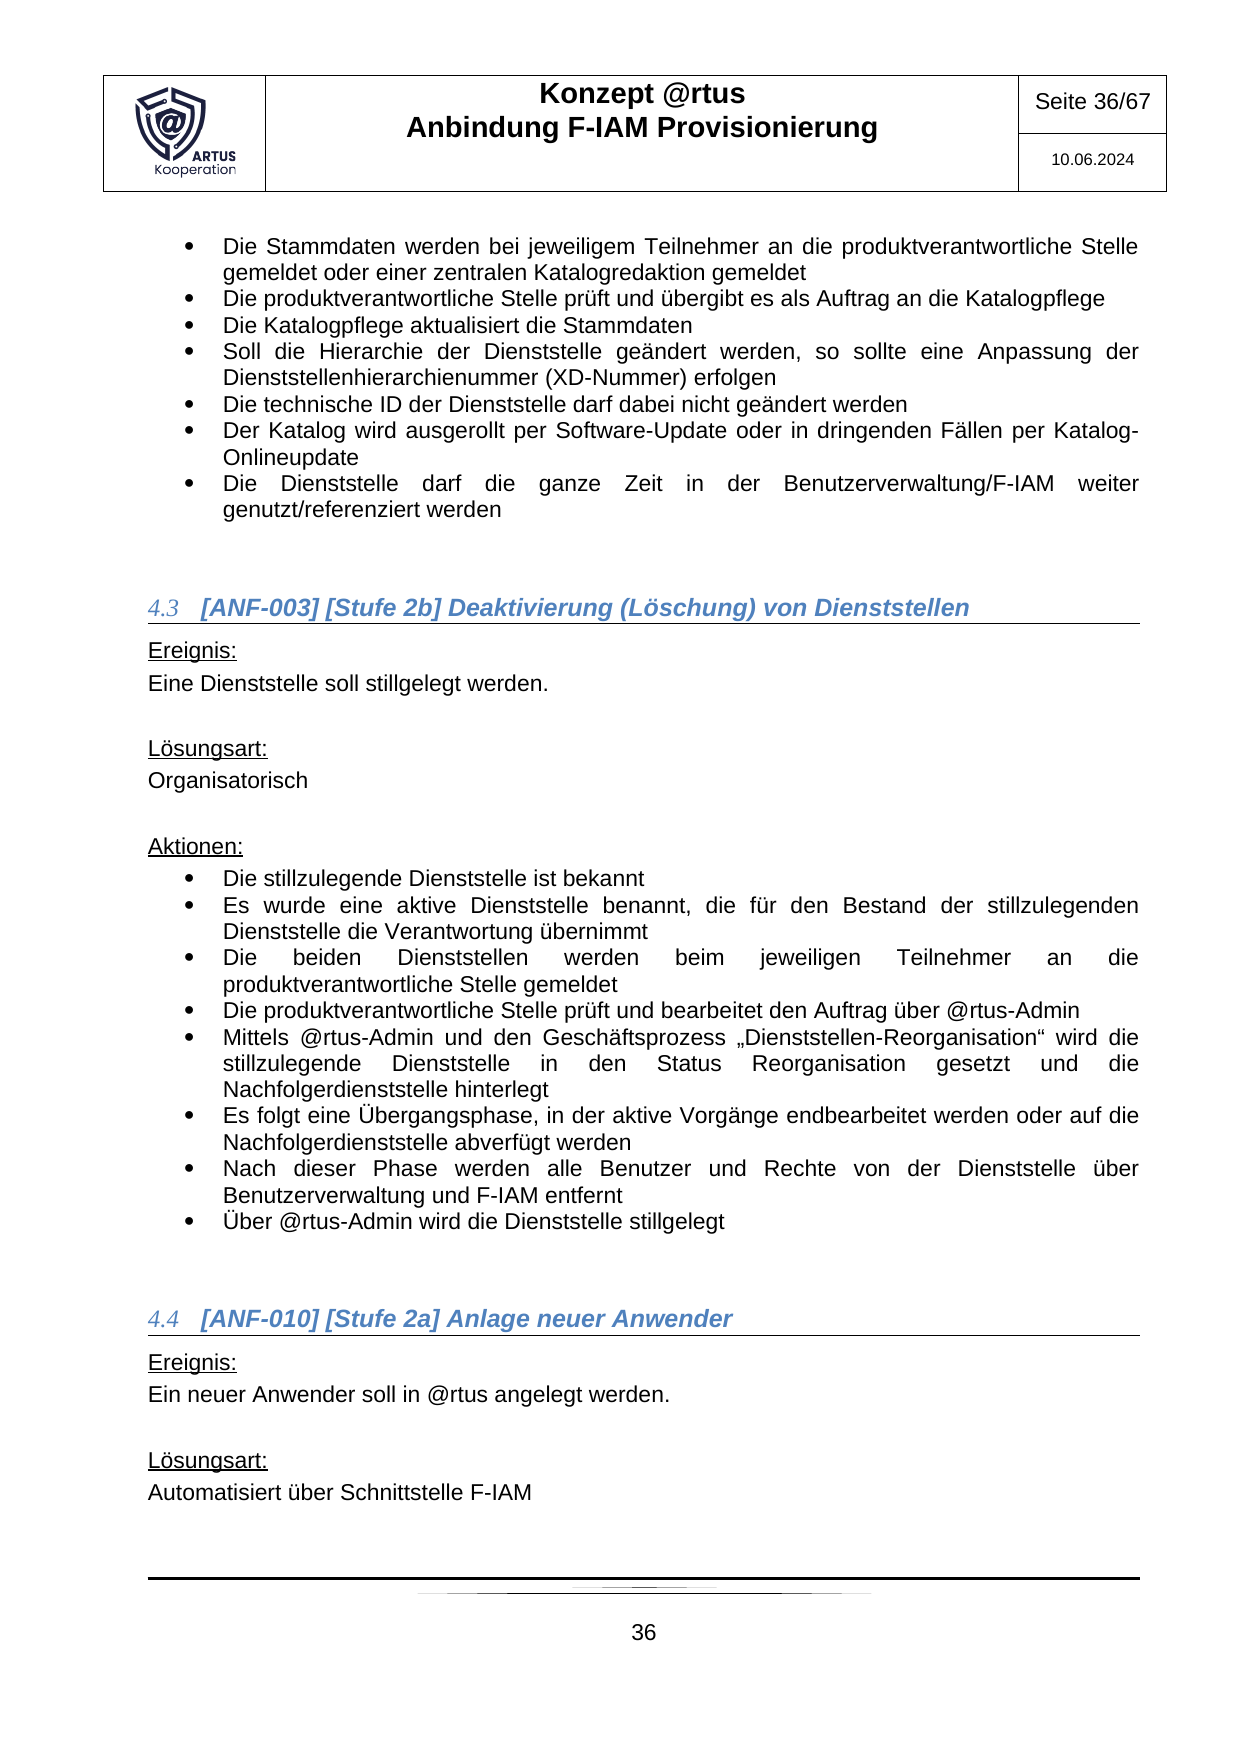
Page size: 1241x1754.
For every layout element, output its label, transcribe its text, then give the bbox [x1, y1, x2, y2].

list Die Dienststelle darf die ganze Zeit in der Benutzerverwaltung/F-IAM weiter genutzt/referenziert werden [185, 470, 1140, 522]
list Es wurde eine aktive Dienststelle benannt, die für den Bestand der stillzulegenden Dienststelle die Verantwortung übernimmt [185, 892, 1140, 944]
list Über @rtus-Admin wird die Dienststelle stillgelegt [185, 1208, 1140, 1234]
list Die technische ID der Dienststelle darf dabei nicht geändert werden [185, 391, 1140, 417]
list Die Stammdaten werden bei jeweiligem Teilnehmer an die produktverantwortliche Stelle gemeldet oder einer zentralen Katalogredaktion gemeldet [185, 233, 1140, 285]
text Lösungsart: [148, 735, 1140, 761]
text Aktionen: [148, 833, 1140, 859]
list Der Katalog wird ausgerollt per Software-Update oder in dringenden Fällen per Katalog-Onlineupdate [185, 417, 1140, 470]
list Es folgt eine Übergangsphase, in der aktive Vorgänge endbearbeitet werden oder auf die Nachfolgerdienststelle abverfügt werden [185, 1102, 1140, 1155]
text Ein neuer Anwender soll in @rtus angelegt werden. [148, 1381, 1140, 1408]
list Die produktverantwortliche Stelle prüft und übergibt es als Auftrag an die Katalogpflege [185, 285, 1140, 312]
list Die stillzulegende Dienststelle ist bekannt [185, 865, 1140, 892]
subtitle [ANF-010] [Stufe 2a] Anlage neuer Anwender [148, 1304, 1140, 1335]
text Eine Dienststelle soll stillgelegt werden. [148, 670, 1140, 696]
list Mittels @rtus-Admin und den Geschäftsprozess „Dienststellen-Reorganisation“ wird die stillzulegende Dienststelle in den Status Reorganisation gesetzt und die Nachfolgerdienststelle hinterlegt [185, 1023, 1140, 1102]
text Ereignis: [148, 1349, 1140, 1375]
list Soll die Hierarchie der Dienststelle geändert werden, so sollte eine Anpassung der Dienststellenhierarchienummer (XD-Nummer) erfolgen [185, 338, 1140, 391]
text Lösungsart: [148, 1447, 1140, 1473]
text Automatisiert über Schnittstelle F-IAM [148, 1479, 1140, 1506]
subtitle [ANF-003] [Stufe 2b] Deaktivierung (Löschung) von Dienststellen [148, 593, 1140, 623]
text Ereignis: [148, 637, 1140, 663]
list Die produktverantwortliche Stelle prüft und bearbeitet den Auftrag über @rtus-Admin [185, 997, 1140, 1023]
list Die beiden Dienststellen werden beim jeweiligen Teilnehmer an die produktverantwortliche Stelle gemeldet [185, 944, 1140, 997]
picture [133, 85, 236, 178]
list Die Katalogpflege aktualisiert die Stammdaten [185, 312, 1140, 338]
text Organisatorisch [148, 767, 1140, 794]
list Nach dieser Phase werden alle Benutzer und Rechte von der Dienststelle über Benutzerverwaltung und F-IAM entfernt [185, 1155, 1140, 1208]
